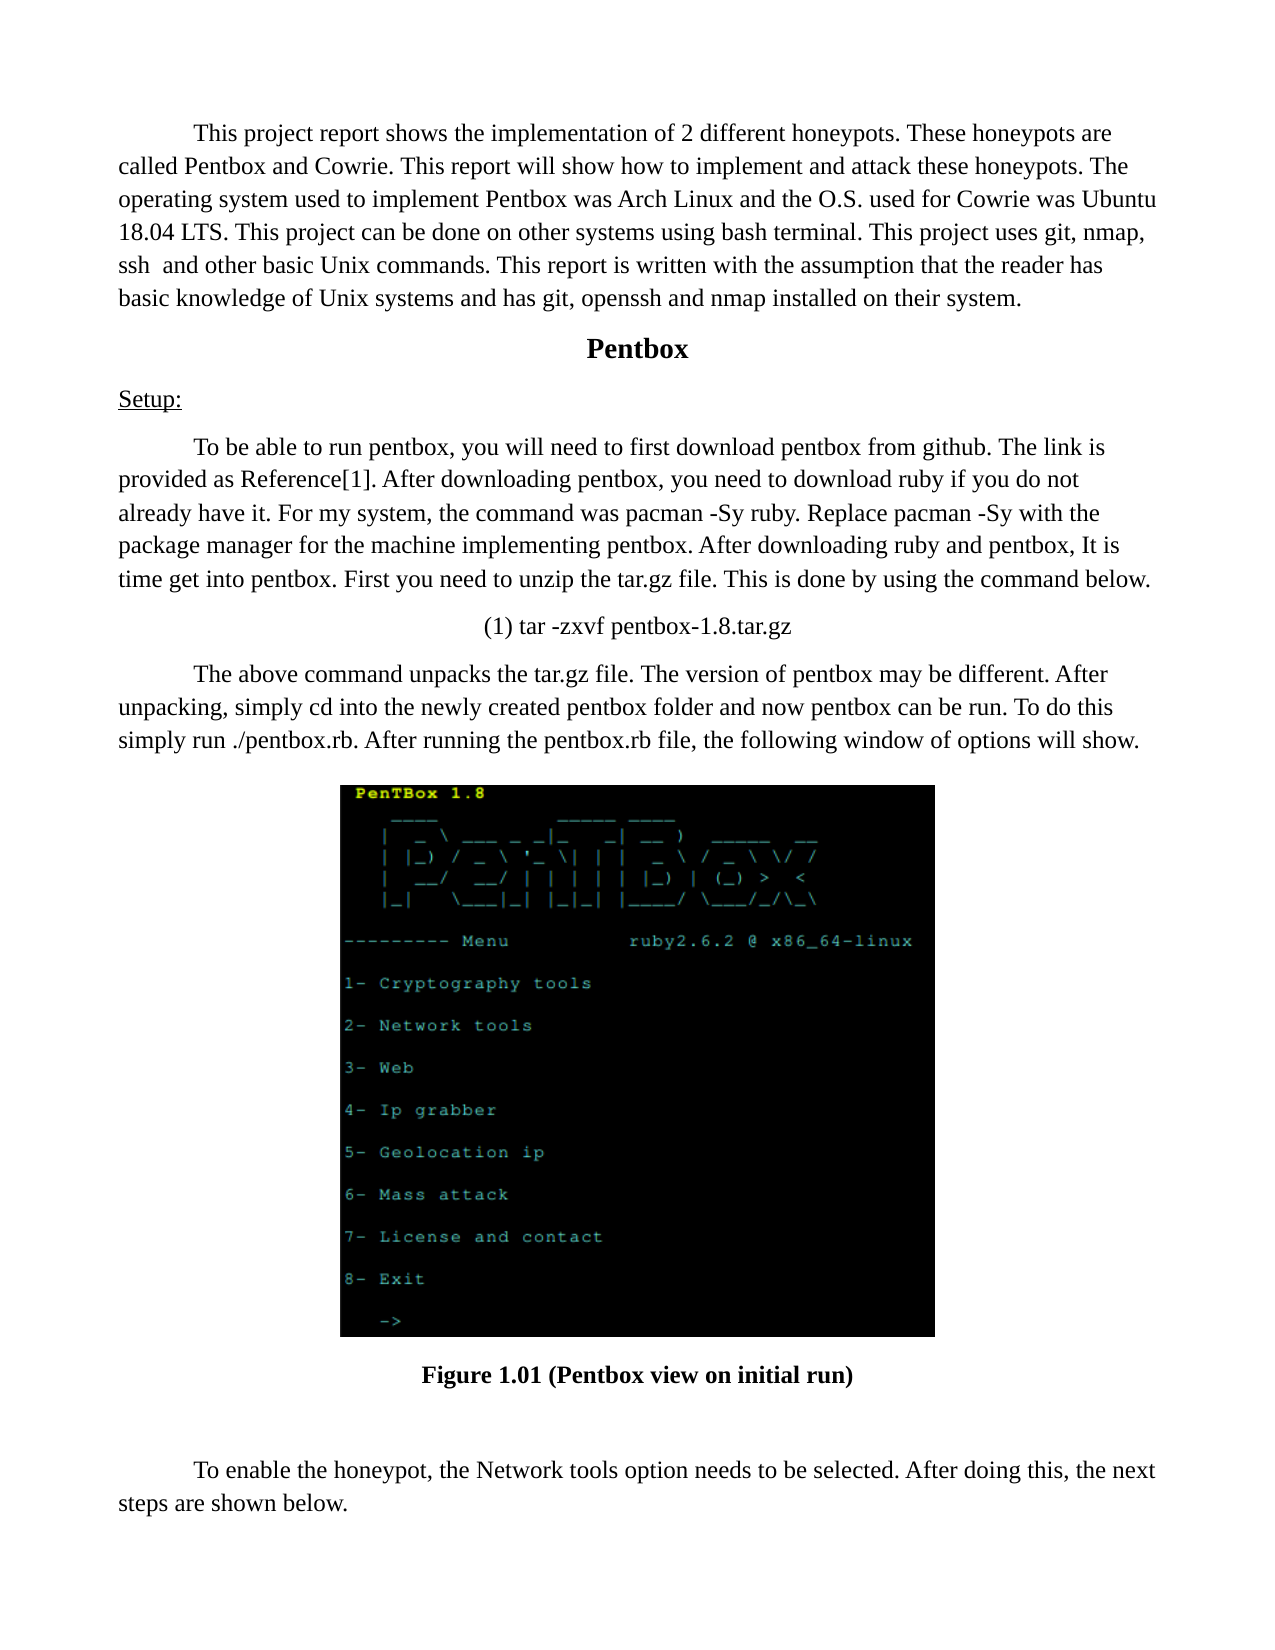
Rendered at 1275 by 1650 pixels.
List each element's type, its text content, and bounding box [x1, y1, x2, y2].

picture [340, 785, 935, 1337]
text To enable the honeypot, the Network tools option needs to be selected. After doing this, the next steps are shown below. [118, 1455, 1157, 1517]
text To be able to run pentbox, you will need to first download pentbox from github. The link is provided as Reference[1]. After downloading pentbox, you need to download ruby if you do not already have it. For my system, the command was pacman -Sy ruby. Replace pacman -Sy with the package manager for the machine implementing pentbox. After downloading ruby and pentbox, It is time get into pentbox. First you need to unzip the tar.gz file. This is done by using the command below. [118, 432, 1157, 592]
text This project report shows the implementation of 2 different honeypots. These honeypots are called Pentbox and Cowrie. This report will show how to implement and attack these honeypots. The operating system used to implement Pentbox was Arch Linux and the O.S. used for Cowrie was Ubuntu 18.04 LTS. This project can be done on other systems using bash terminal. This project uses git, nmap, ssh and other basic Unix commands. This report is written with the assumption that the reader has basic knowledge of Unix systems and has git, openssh and nmap installed on their system. [118, 118, 1157, 312]
text Pentbox [118, 331, 1157, 364]
text (1) tar -zxvf pentbox-1.8.tar.gz [118, 611, 1157, 640]
text Setup: [118, 384, 1157, 413]
text The above command unpacks the tar.gz file. The version of pentbox may be different. After unpacking, simply cd into the newly created pentbox folder and now pentbox can be run. To do this simply run ./pentbox.rb. After running the pentbox.rb file, the following window of options will show. [118, 659, 1157, 754]
